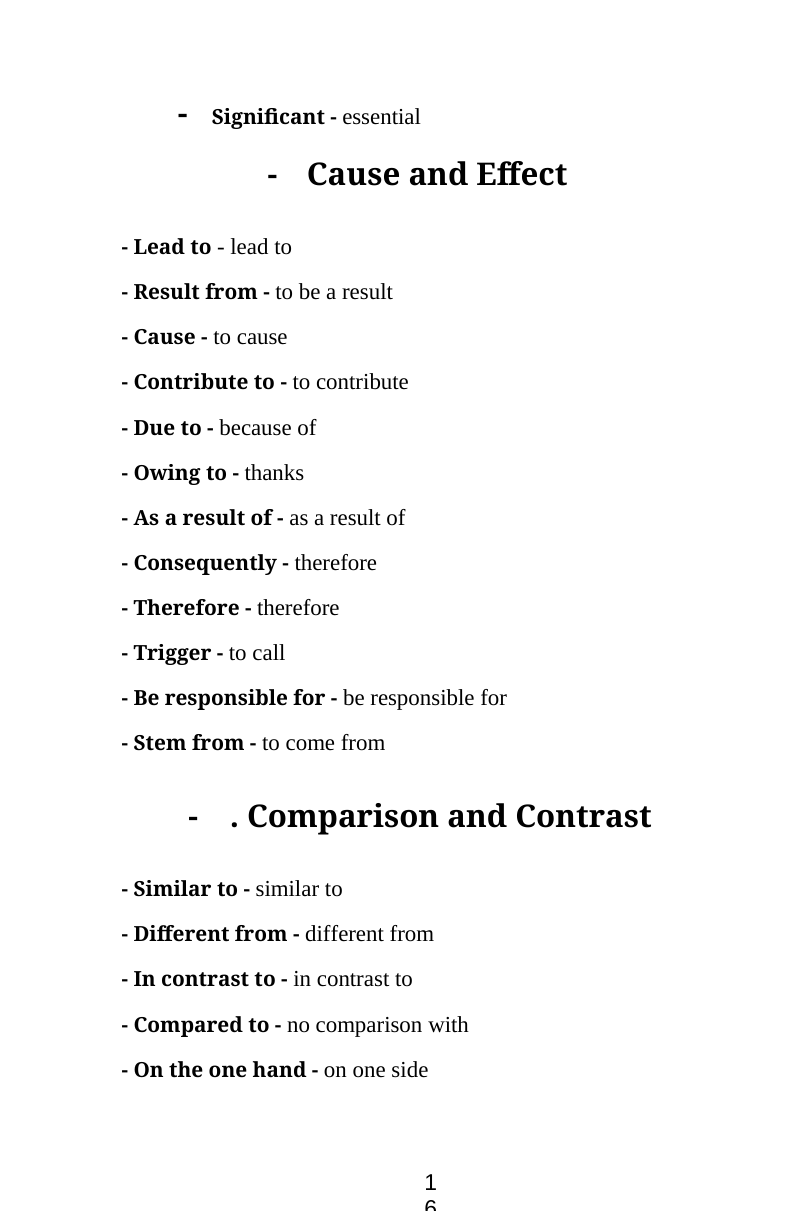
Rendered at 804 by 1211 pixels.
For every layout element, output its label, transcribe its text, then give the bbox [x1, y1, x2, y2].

list Significant - essential [103, 91, 746, 133]
text - Be responsible for - be responsible for [103, 683, 746, 712]
text - In contrast to - in contrast to [103, 964, 746, 993]
text - Stem from - to come from [103, 728, 746, 757]
text - Therefore - therefore [103, 593, 746, 621]
text - Contribute to - to contribute [103, 367, 746, 396]
text - Compared to - no comparison with [103, 1010, 746, 1038]
text - Consequently - therefore [103, 548, 746, 576]
text - Cause - to cause [103, 322, 746, 351]
text - On the one hand - on one side [103, 1055, 746, 1083]
text - As a result of - as a result of [103, 503, 746, 531]
text - Lead to - lead to [103, 232, 746, 261]
subtitle . Comparison and Contrast [103, 794, 746, 837]
text - Owing to - thanks [103, 458, 746, 486]
text - Different from - different from [103, 919, 746, 948]
subtitle Cause and Effect [267, 152, 746, 195]
text - Result from - to be a result [103, 277, 746, 306]
text - Due to - because of [103, 413, 746, 441]
text - Trigger - to call [103, 638, 746, 667]
text - Similar to - similar to [103, 874, 746, 903]
